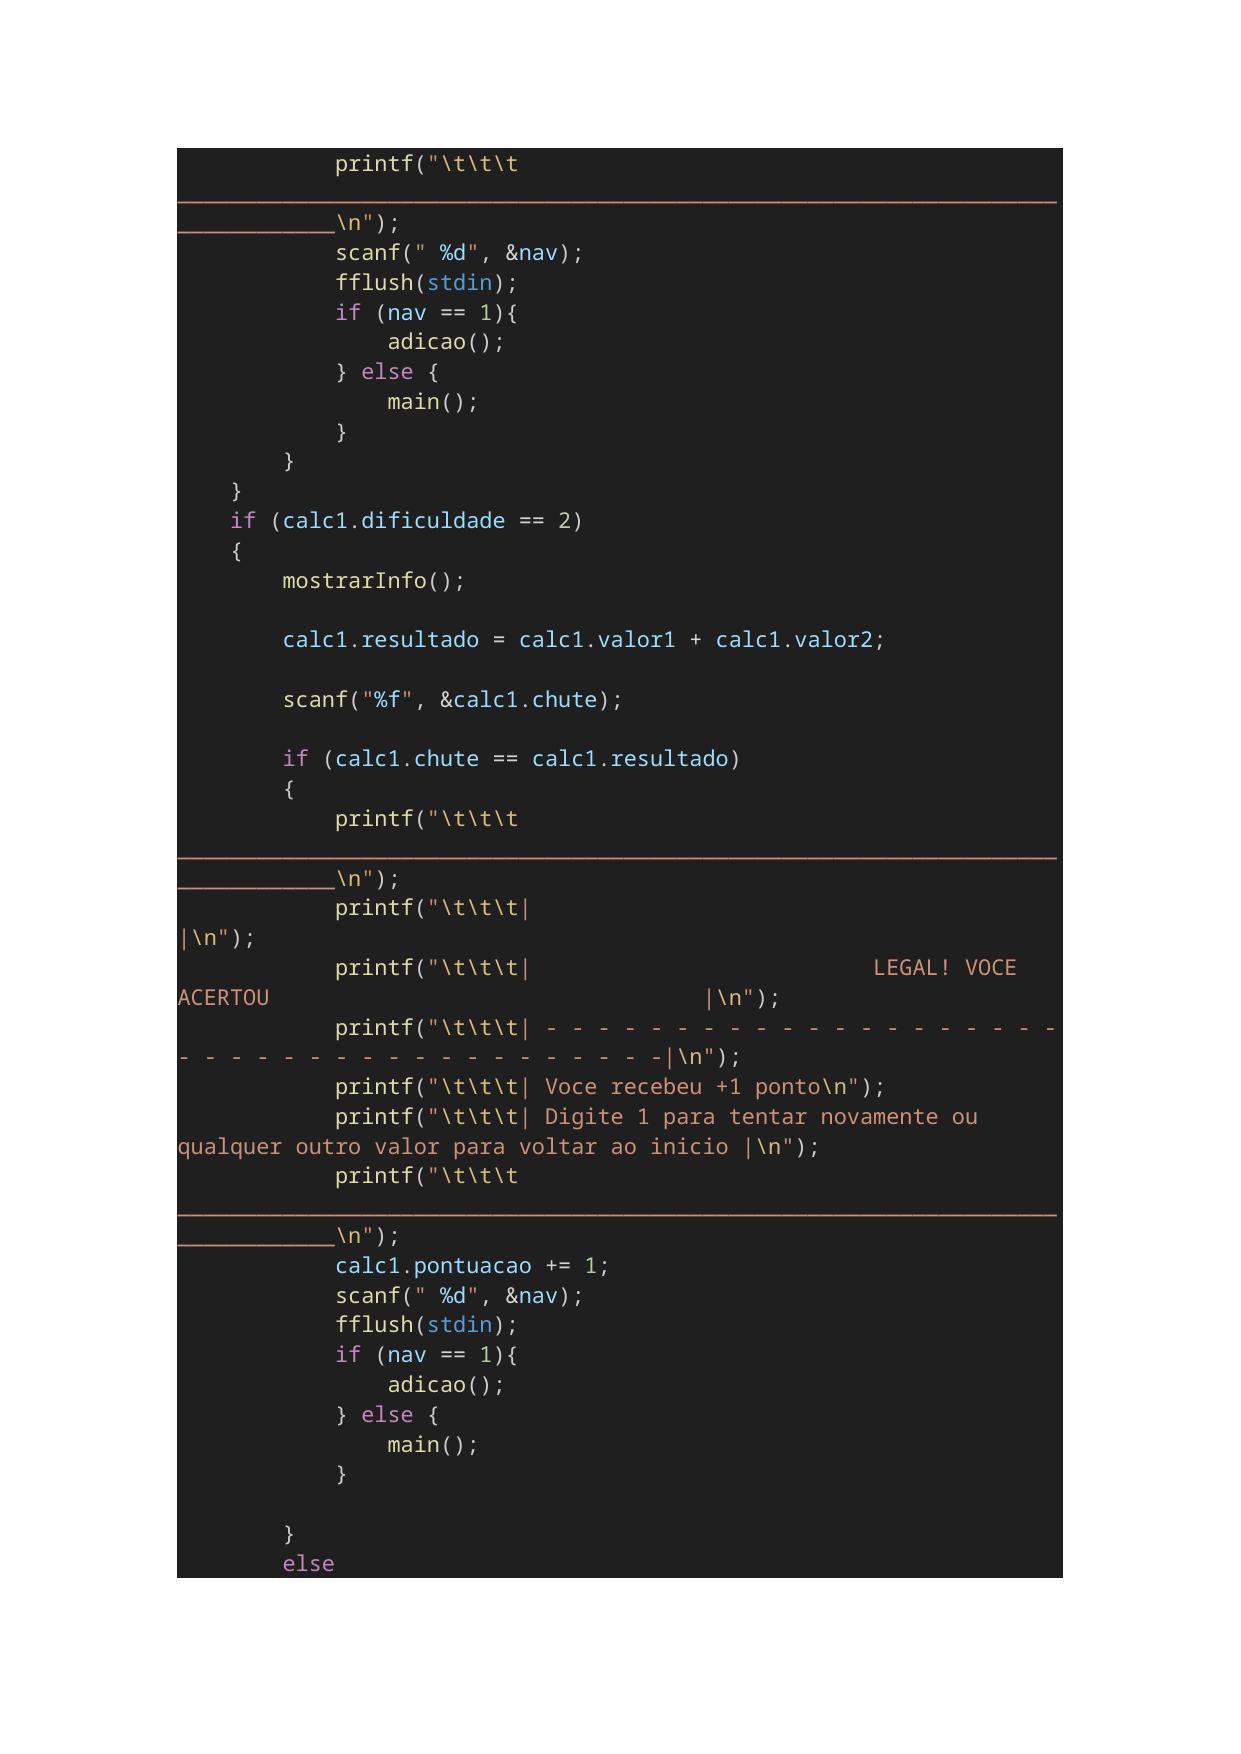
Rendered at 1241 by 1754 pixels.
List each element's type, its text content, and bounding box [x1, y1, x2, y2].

text } [177, 1518, 1063, 1548]
text main(); [177, 1429, 1063, 1458]
text } [177, 1458, 1063, 1488]
text printf("\t\t\t _______________________________________________________________________________\n"); [177, 148, 1063, 237]
text } else { [177, 1399, 1063, 1429]
text { [177, 535, 1063, 565]
text printf("\t\t\t| |\n"); [177, 892, 1063, 952]
text if (calc1.dificuldade == 2) [177, 505, 1063, 535]
text printf("\t\t\t| - - - - - - - - - - - - - - - - - - - - - - - - - - - - - - - - - - - - - - -|\n"); [177, 1012, 1063, 1071]
text mostrarInfo(); [177, 565, 1063, 594]
text if (calc1.chute == calc1.resultado) [177, 743, 1063, 773]
text scanf(" %d", &nav); [177, 1280, 1063, 1309]
text scanf("%f", &calc1.chute); [177, 684, 1063, 714]
text calc1.resultado = calc1.valor1 + calc1.valor2; [177, 624, 1063, 654]
text fflush(stdin); [177, 1309, 1063, 1339]
text calc1.pontuacao += 1; [177, 1250, 1063, 1280]
text else [177, 1548, 1063, 1578]
text printf("\t\t\t| LEGAL! VOCE ACERTOU |\n"); [177, 952, 1063, 1012]
text } [177, 446, 1063, 475]
text } else { [177, 356, 1063, 386]
text { [177, 773, 1063, 803]
text if (nav == 1){ [177, 1339, 1063, 1369]
text } [177, 475, 1063, 505]
text main(); [177, 386, 1063, 416]
text scanf(" %d", &nav); [177, 237, 1063, 267]
text if (nav == 1){ [177, 297, 1063, 326]
text adicao(); [177, 326, 1063, 356]
text adicao(); [177, 1369, 1063, 1399]
text printf("\t\t\t _______________________________________________________________________________\n"); [177, 1161, 1063, 1250]
text } [177, 416, 1063, 446]
text printf("\t\t\t| Voce recebeu +1 ponto\n"); [177, 1071, 1063, 1101]
text printf("\t\t\t| Digite 1 para tentar novamente ou qualquer outro valor para voltar ao inicio |\n"); [177, 1101, 1063, 1161]
text fflush(stdin); [177, 267, 1063, 297]
text printf("\t\t\t _______________________________________________________________________________\n"); [177, 803, 1063, 892]
